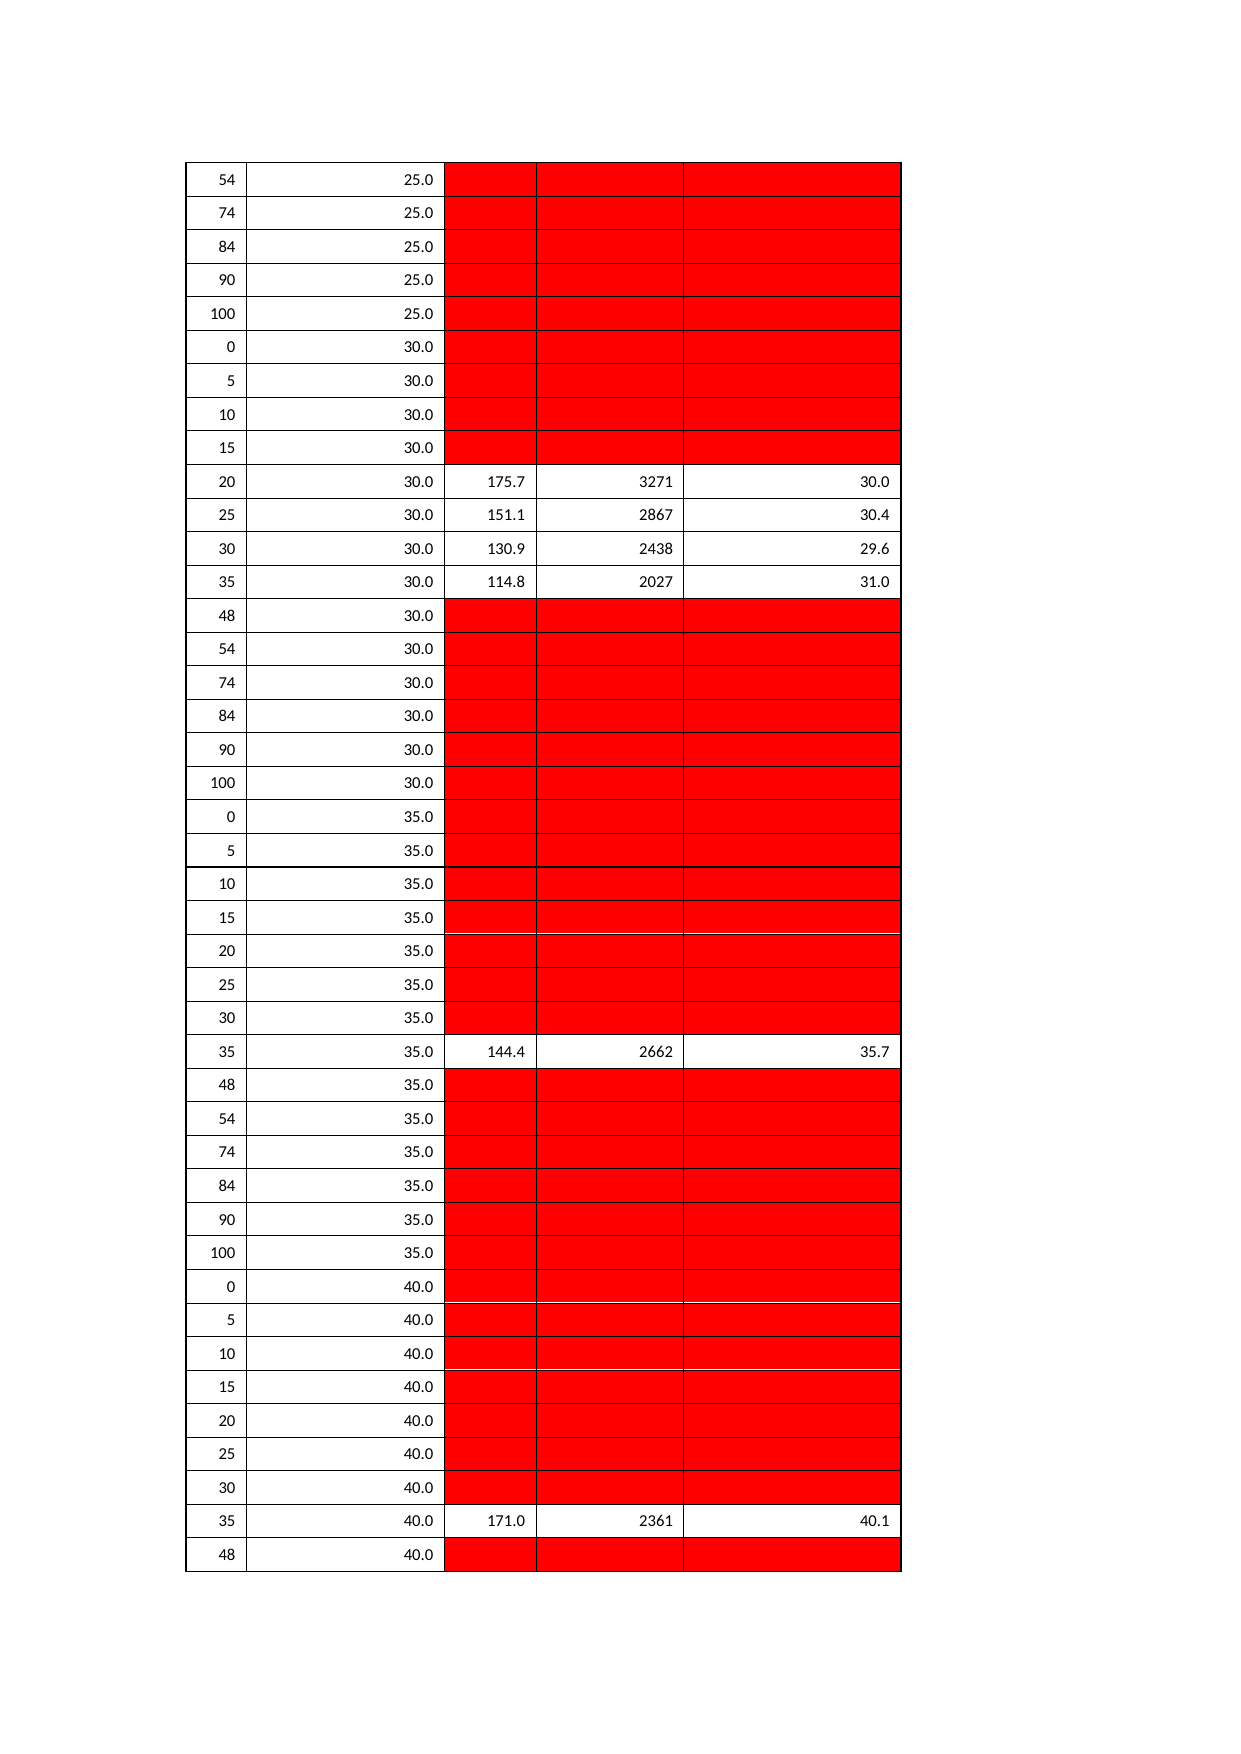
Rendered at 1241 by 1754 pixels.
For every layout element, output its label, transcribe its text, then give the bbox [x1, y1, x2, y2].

table_cell [537, 1337, 683, 1369]
table_cell [537, 1236, 683, 1269]
table_cell 90 [187, 264, 246, 296]
table_cell [445, 733, 536, 766]
table_cell 48 [187, 599, 246, 632]
table_cell [445, 666, 536, 699]
table_cell [684, 834, 900, 866]
table_cell 35.0 [247, 968, 444, 1001]
table_cell [445, 1102, 536, 1135]
table_cell [537, 331, 683, 363]
table_cell [684, 1102, 900, 1135]
table_cell 30.0 [247, 364, 444, 397]
table_cell 40.0 [247, 1304, 444, 1336]
table_cell 74 [187, 1136, 246, 1168]
table_cell 35.0 [247, 1069, 444, 1101]
table_cell 0 [187, 1270, 246, 1302]
table_cell 40.0 [247, 1438, 444, 1470]
table_cell [684, 935, 900, 967]
table_cell [537, 1102, 683, 1135]
table_cell [537, 1169, 683, 1202]
table_cell [684, 968, 900, 1001]
table_cell [537, 1404, 683, 1437]
table_cell [445, 163, 536, 196]
table_cell 30.0 [247, 767, 444, 799]
table_cell 35 [187, 566, 246, 598]
table_cell [537, 1270, 683, 1302]
table_cell [445, 1002, 536, 1034]
table_cell [684, 1136, 900, 1168]
table_cell 30.0 [247, 532, 444, 564]
table_cell [445, 1371, 536, 1403]
table_cell [684, 1169, 900, 1202]
table_cell [537, 1438, 683, 1470]
table_cell 30.0 [247, 398, 444, 430]
table_cell [537, 1471, 683, 1504]
table_cell 25.0 [247, 297, 444, 330]
table_cell 175.7 [445, 465, 536, 497]
table_cell [684, 1337, 900, 1369]
table_cell 35.0 [247, 935, 444, 967]
table_cell [445, 1169, 536, 1202]
table_cell [445, 1304, 536, 1336]
table_cell [684, 331, 900, 363]
table_cell [684, 364, 900, 397]
table_cell [445, 868, 536, 900]
table_cell 40.0 [247, 1471, 444, 1504]
table_cell 5 [187, 364, 246, 397]
table_cell [445, 1337, 536, 1369]
table_cell 15 [187, 901, 246, 933]
table_cell 30.0 [247, 566, 444, 598]
table_cell 25.0 [247, 197, 444, 229]
table_cell [684, 1471, 900, 1504]
table_cell 30.0 [247, 599, 444, 632]
table_cell 25.0 [247, 264, 444, 296]
table_cell [684, 230, 900, 263]
table_cell [684, 1069, 900, 1101]
table_cell 20 [187, 465, 246, 497]
table_cell 40.0 [247, 1505, 444, 1537]
table_cell [684, 700, 900, 732]
table_cell [537, 398, 683, 430]
table_cell [537, 633, 683, 665]
table_cell 10 [187, 1337, 246, 1369]
table_cell [537, 197, 683, 229]
table_cell 30.0 [247, 700, 444, 732]
table_cell 40.0 [247, 1270, 444, 1302]
table_cell 54 [187, 163, 246, 196]
table_cell 35.0 [247, 1169, 444, 1202]
table_cell [537, 599, 683, 632]
table_cell [537, 800, 683, 833]
table_cell 0 [187, 331, 246, 363]
table_cell 84 [187, 700, 246, 732]
table_cell 30.0 [247, 666, 444, 699]
table_cell 40.0 [247, 1371, 444, 1403]
table_cell 35.0 [247, 800, 444, 833]
table_cell [445, 800, 536, 833]
table_cell 35.0 [247, 1136, 444, 1168]
table_cell 48 [187, 1538, 246, 1571]
table_cell [684, 197, 900, 229]
table_cell [684, 163, 900, 196]
table_cell 30.0 [247, 431, 444, 464]
table_cell 84 [187, 230, 246, 263]
table_cell [684, 868, 900, 900]
table_cell 30.4 [684, 499, 900, 531]
table_cell 30 [187, 1002, 246, 1034]
table_cell [684, 398, 900, 430]
table_cell 15 [187, 431, 246, 464]
table_cell [537, 230, 683, 263]
table_cell 5 [187, 1304, 246, 1336]
table_cell 10 [187, 398, 246, 430]
table_cell 35.0 [247, 1002, 444, 1034]
table_cell [445, 901, 536, 933]
table_cell [537, 935, 683, 967]
table_cell [684, 666, 900, 699]
table_cell 35.0 [247, 1102, 444, 1135]
table_cell [445, 431, 536, 464]
table_cell [537, 297, 683, 330]
table_cell [537, 364, 683, 397]
table_cell 31.0 [684, 566, 900, 598]
table_cell 35.7 [684, 1035, 900, 1068]
table_cell 40.0 [247, 1538, 444, 1571]
table_cell 10 [187, 868, 246, 900]
table_cell [445, 230, 536, 263]
table_cell 151.1 [445, 499, 536, 531]
table_cell [445, 1270, 536, 1302]
table_cell 30 [187, 532, 246, 564]
table_cell [684, 431, 900, 464]
table_cell 144.4 [445, 1035, 536, 1068]
table_cell [445, 398, 536, 430]
table_cell 25.0 [247, 230, 444, 263]
table_cell 30.0 [247, 733, 444, 766]
table_cell 29.6 [684, 532, 900, 564]
table_cell [537, 1538, 683, 1571]
table_cell [537, 901, 683, 933]
table_cell 84 [187, 1169, 246, 1202]
table_cell 25 [187, 1438, 246, 1470]
table_cell 5 [187, 834, 246, 866]
table_cell 35.0 [247, 1035, 444, 1068]
table_cell [445, 700, 536, 732]
table_cell [537, 163, 683, 196]
table_cell [445, 364, 536, 397]
table_cell 15 [187, 1371, 246, 1403]
table_cell [537, 431, 683, 464]
table_cell 48 [187, 1069, 246, 1101]
table_cell [445, 197, 536, 229]
table_cell [445, 1471, 536, 1504]
table_cell [684, 1236, 900, 1269]
table_cell 40.1 [684, 1505, 900, 1537]
table_cell [684, 1371, 900, 1403]
table_cell 35.0 [247, 1203, 444, 1235]
table_cell 54 [187, 1102, 246, 1135]
table_cell [445, 935, 536, 967]
table_cell 30 [187, 1471, 246, 1504]
table_cell [684, 1538, 900, 1571]
table_cell 74 [187, 197, 246, 229]
table_cell [684, 1438, 900, 1470]
table_cell 2867 [537, 499, 683, 531]
table_cell [445, 1404, 536, 1437]
table_cell [445, 834, 536, 866]
table_cell [537, 1002, 683, 1034]
table_cell 25 [187, 499, 246, 531]
table_cell [445, 767, 536, 799]
table_cell [537, 1203, 683, 1235]
table_cell [445, 297, 536, 330]
table_cell [684, 599, 900, 632]
table_cell 0 [187, 800, 246, 833]
table_cell 74 [187, 666, 246, 699]
table_cell [445, 633, 536, 665]
table_cell 2361 [537, 1505, 683, 1537]
table_cell 30.0 [684, 465, 900, 497]
table_cell [445, 1069, 536, 1101]
table_cell 54 [187, 633, 246, 665]
table_cell 30.0 [247, 499, 444, 531]
table_cell [537, 700, 683, 732]
table_cell [445, 1438, 536, 1470]
table_cell [445, 264, 536, 296]
table_cell [445, 1236, 536, 1269]
table_cell 3271 [537, 465, 683, 497]
table_cell [537, 1304, 683, 1336]
table_cell [445, 599, 536, 632]
table_cell 40.0 [247, 1404, 444, 1437]
table_cell 35 [187, 1035, 246, 1068]
table_cell 100 [187, 767, 246, 799]
table_cell 40.0 [247, 1337, 444, 1369]
table_cell 130.9 [445, 532, 536, 564]
table_cell 114.8 [445, 566, 536, 598]
table_cell [537, 264, 683, 296]
table_cell [537, 733, 683, 766]
table_cell [537, 1371, 683, 1403]
table_cell 30.0 [247, 465, 444, 497]
table_cell 20 [187, 1404, 246, 1437]
table_cell 90 [187, 1203, 246, 1235]
table_cell [537, 1069, 683, 1101]
table_cell [684, 767, 900, 799]
table_cell 35.0 [247, 868, 444, 900]
table_cell [537, 868, 683, 900]
table_cell [445, 331, 536, 363]
table_cell 171.0 [445, 1505, 536, 1537]
table_cell 2438 [537, 532, 683, 564]
table_cell [684, 1404, 900, 1437]
table_cell 30.0 [247, 331, 444, 363]
table_cell [684, 800, 900, 833]
table_cell [684, 297, 900, 330]
table_cell [684, 1304, 900, 1336]
table_cell 35.0 [247, 901, 444, 933]
table_cell 25 [187, 968, 246, 1001]
table_cell 100 [187, 297, 246, 330]
table_cell [684, 901, 900, 933]
table_cell [537, 834, 683, 866]
table_cell 35 [187, 1505, 246, 1537]
table_cell [445, 1203, 536, 1235]
table_cell 90 [187, 733, 246, 766]
table_cell [445, 1136, 536, 1168]
table_cell [537, 968, 683, 1001]
table_cell 25.0 [247, 163, 444, 196]
table_cell [684, 1002, 900, 1034]
table_cell [684, 1203, 900, 1235]
table_cell [537, 767, 683, 799]
table_cell [684, 633, 900, 665]
table_cell 100 [187, 1236, 246, 1269]
table_cell [445, 968, 536, 1001]
table_cell 20 [187, 935, 246, 967]
table_cell 35.0 [247, 1236, 444, 1269]
table_cell [445, 1538, 536, 1571]
table_cell 2662 [537, 1035, 683, 1068]
table_cell [684, 1270, 900, 1302]
table_cell [684, 264, 900, 296]
table_cell 35.0 [247, 834, 444, 866]
table_cell 2027 [537, 566, 683, 598]
table_cell [537, 1136, 683, 1168]
table_cell 30.0 [247, 633, 444, 665]
table_cell [684, 733, 900, 766]
table_cell [537, 666, 683, 699]
